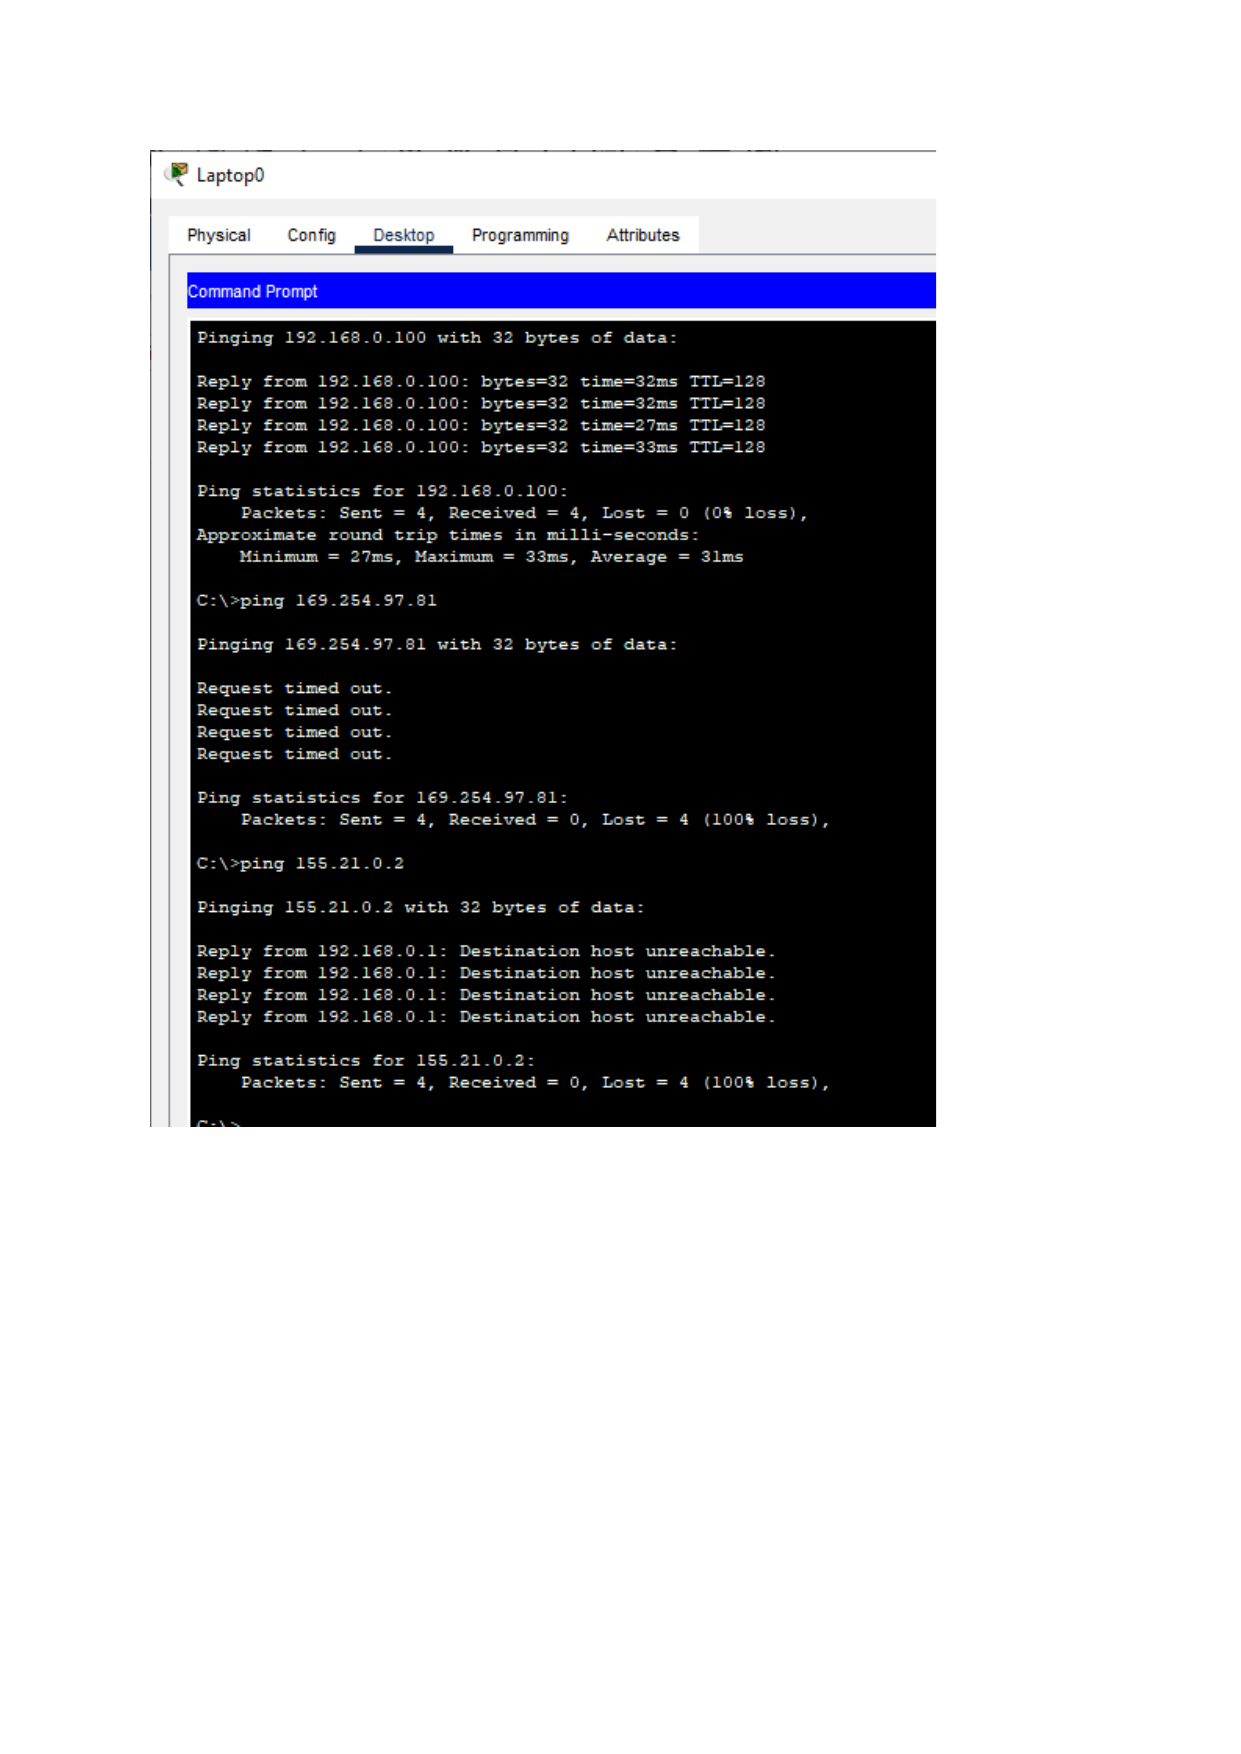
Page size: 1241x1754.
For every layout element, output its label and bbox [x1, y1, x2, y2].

picture [150, 150, 937, 1127]
